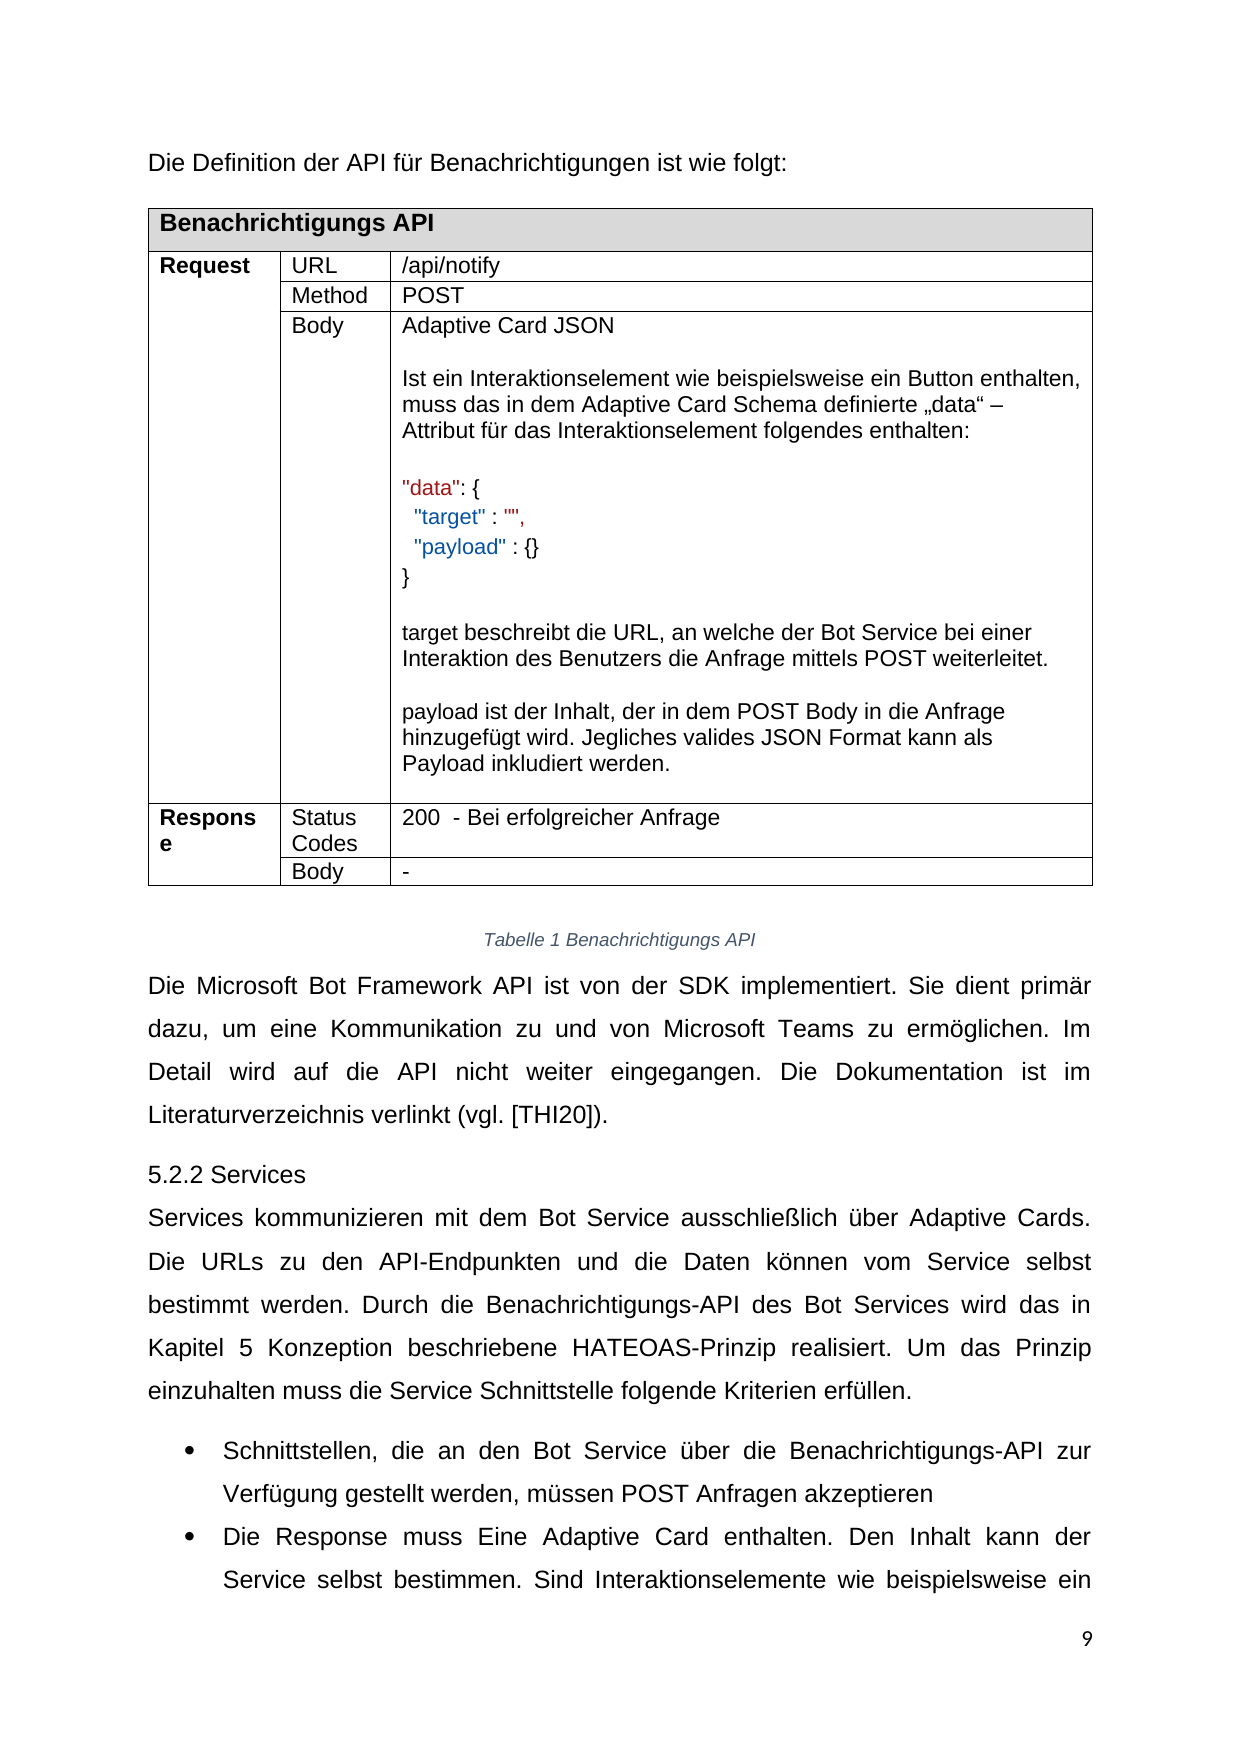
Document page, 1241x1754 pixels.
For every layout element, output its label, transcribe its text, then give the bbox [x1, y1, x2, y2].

table_cell /api/notify [391, 252, 1092, 281]
table_cell URL [281, 252, 390, 281]
table_cell Body [281, 312, 390, 803]
text Die Microsoft Bot Framework API ist von der SDK implementiert. Sie dient primär dazu, um eine Kommunikation zu und von Microsoft Teams zu ermöglichen. Im Detail wird auf die API nicht weiter eingegangen. Die Dokumentation ist im Literaturverzeichnis verlinkt (vgl. [THI20]). [148, 971, 1093, 1129]
table_cell Adaptive Card JSON Ist ein Interaktionselement wie beispielsweise ein Button enthalten, muss das in dem Adaptive Card Schema definierte „data“ – Attribut für das Interaktionselement folgendes enthalten: "data": { "target" : "", "payload" : {} } target beschreibt die URL, an welche der Bot Service bei einer Interaktion des Benutzers die Anfrage mittels POST weiterleitet. payload ist der Inhalt, der in dem POST Body in die Anfrage hinzugefügt wird. Jegliches valides JSON Format kann als Payload inkludiert werden. [391, 312, 1092, 803]
table_header Benachrichtigungs API [149, 209, 1092, 251]
text Tabelle 1 Benachrichtigungs API [148, 929, 1093, 950]
table_cell Body [281, 858, 390, 885]
table_cell Request [149, 252, 280, 803]
table_cell Status Codes [281, 804, 390, 857]
text Die Definition der API für Benachrichtigungen ist wie folgt: [148, 148, 1093, 176]
text Services kommunizieren mit dem Bot Service ausschließlich über Adaptive Cards. Die URLs zu den API-Endpunkten und die Daten können vom Service selbst bestimmt werden. Durch die Benachrichtigungs-API des Bot Services wird das in Kapitel 5 Konzeption beschriebene HATEOAS-Prinzip realisiert. Um das Prinzip einzuhalten muss die Service Schnittstelle folgende Kriterien erfüllen. [148, 1203, 1093, 1405]
table_cell Response [149, 804, 280, 885]
list Schnittstellen, die an den Bot Service über die Benachrichtigungs-API zur Verfügung gestellt werden, müssen POST Anfragen akzeptieren [185, 1436, 1093, 1508]
table_cell Method [281, 282, 390, 311]
table_cell 200 - Bei erfolgreicher Anfrage [391, 804, 1092, 857]
table_cell POST [391, 282, 1092, 311]
table_cell - [391, 858, 1092, 885]
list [185, 1522, 1093, 1594]
subtitle 5.2.2 Services [148, 1160, 1093, 1189]
